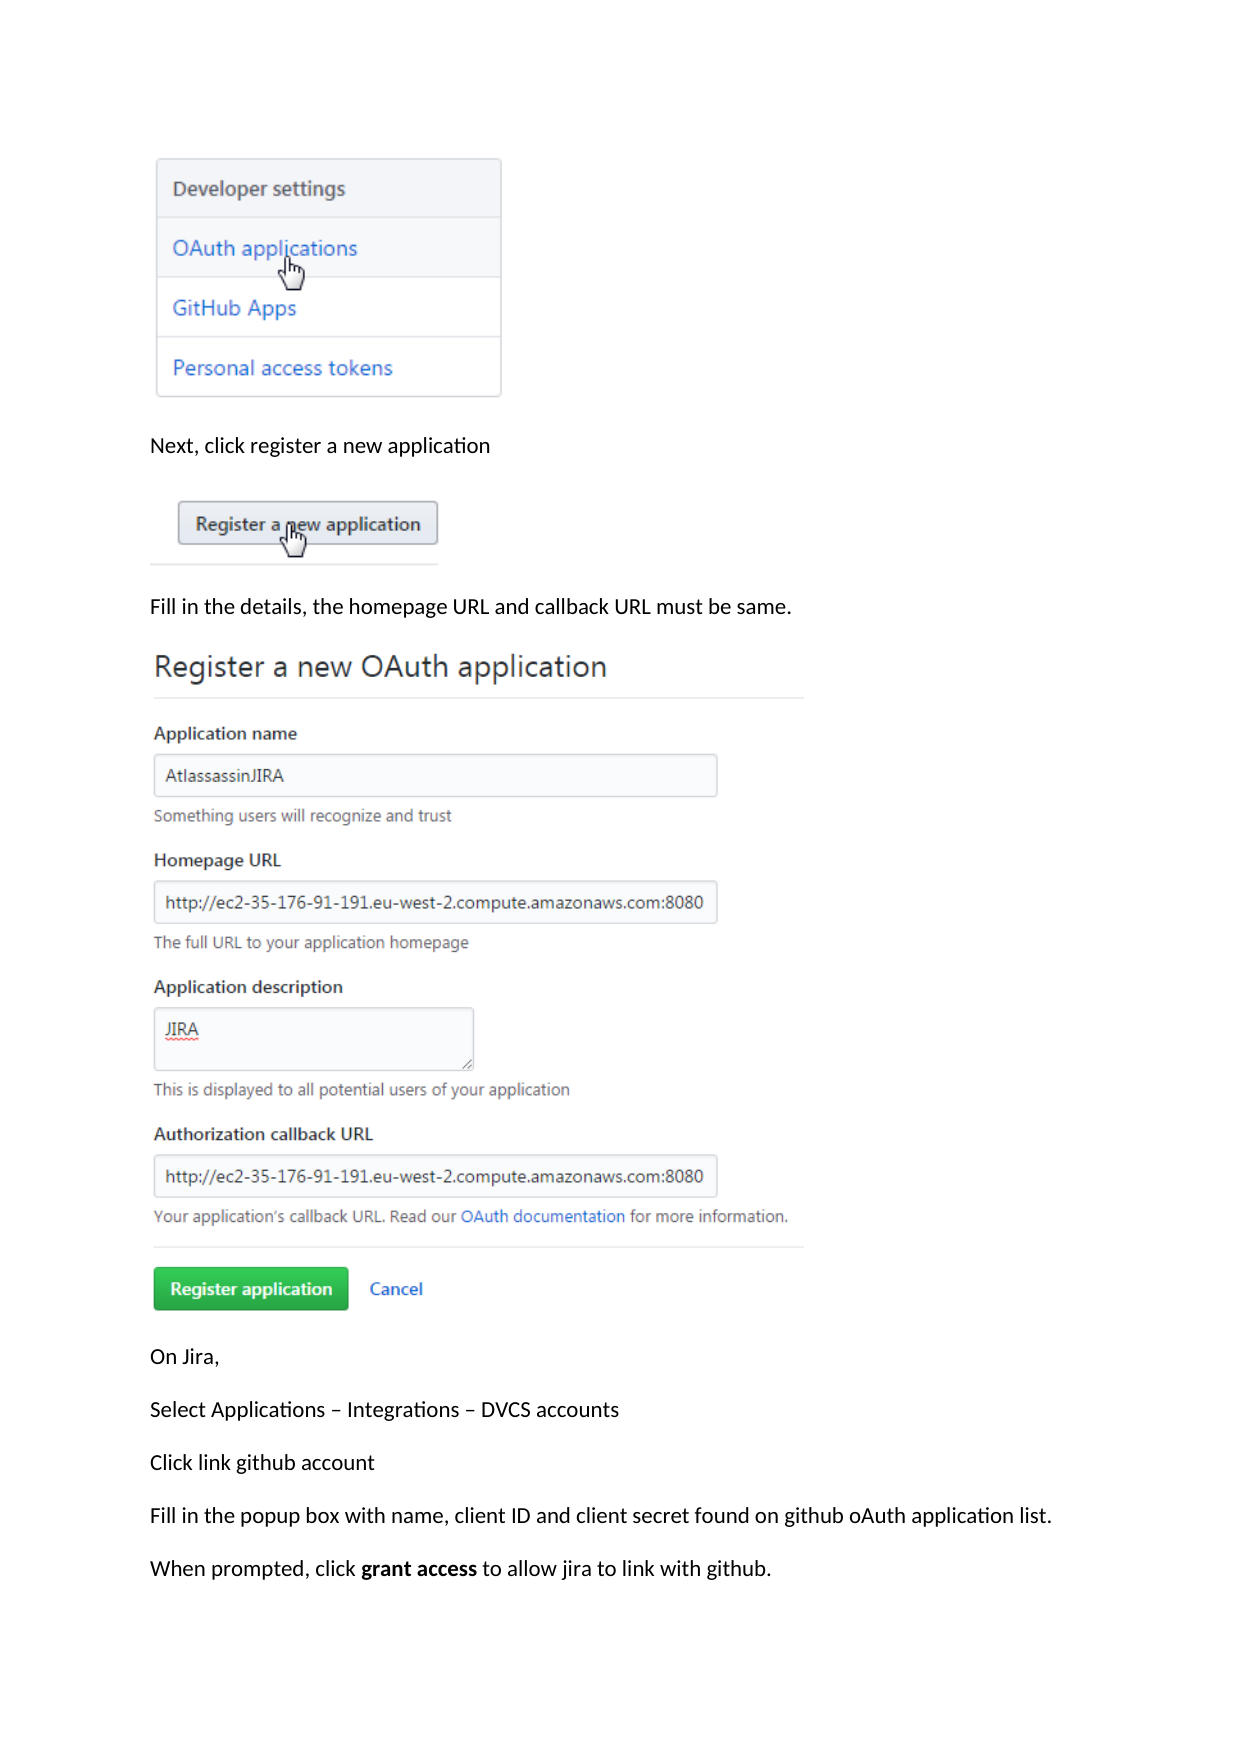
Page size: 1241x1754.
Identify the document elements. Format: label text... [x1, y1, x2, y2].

text Fill in the details, the homepage URL and callback URL must be same. [150, 592, 1090, 620]
text When prompted, click grant access to allow jira to link with github. [150, 1554, 1090, 1582]
text Next, click register a new application [150, 431, 1090, 459]
picture [150, 484, 454, 567]
text On Jira, [150, 1342, 1090, 1370]
text Fill in the popup box with name, client ID and client secret found on github oAuth application list. [150, 1501, 1090, 1529]
text Select Applications – Integrations – DVCS accounts [150, 1395, 1090, 1423]
picture [150, 645, 804, 1317]
text Click link github account [150, 1448, 1090, 1476]
picture [150, 150, 513, 407]
